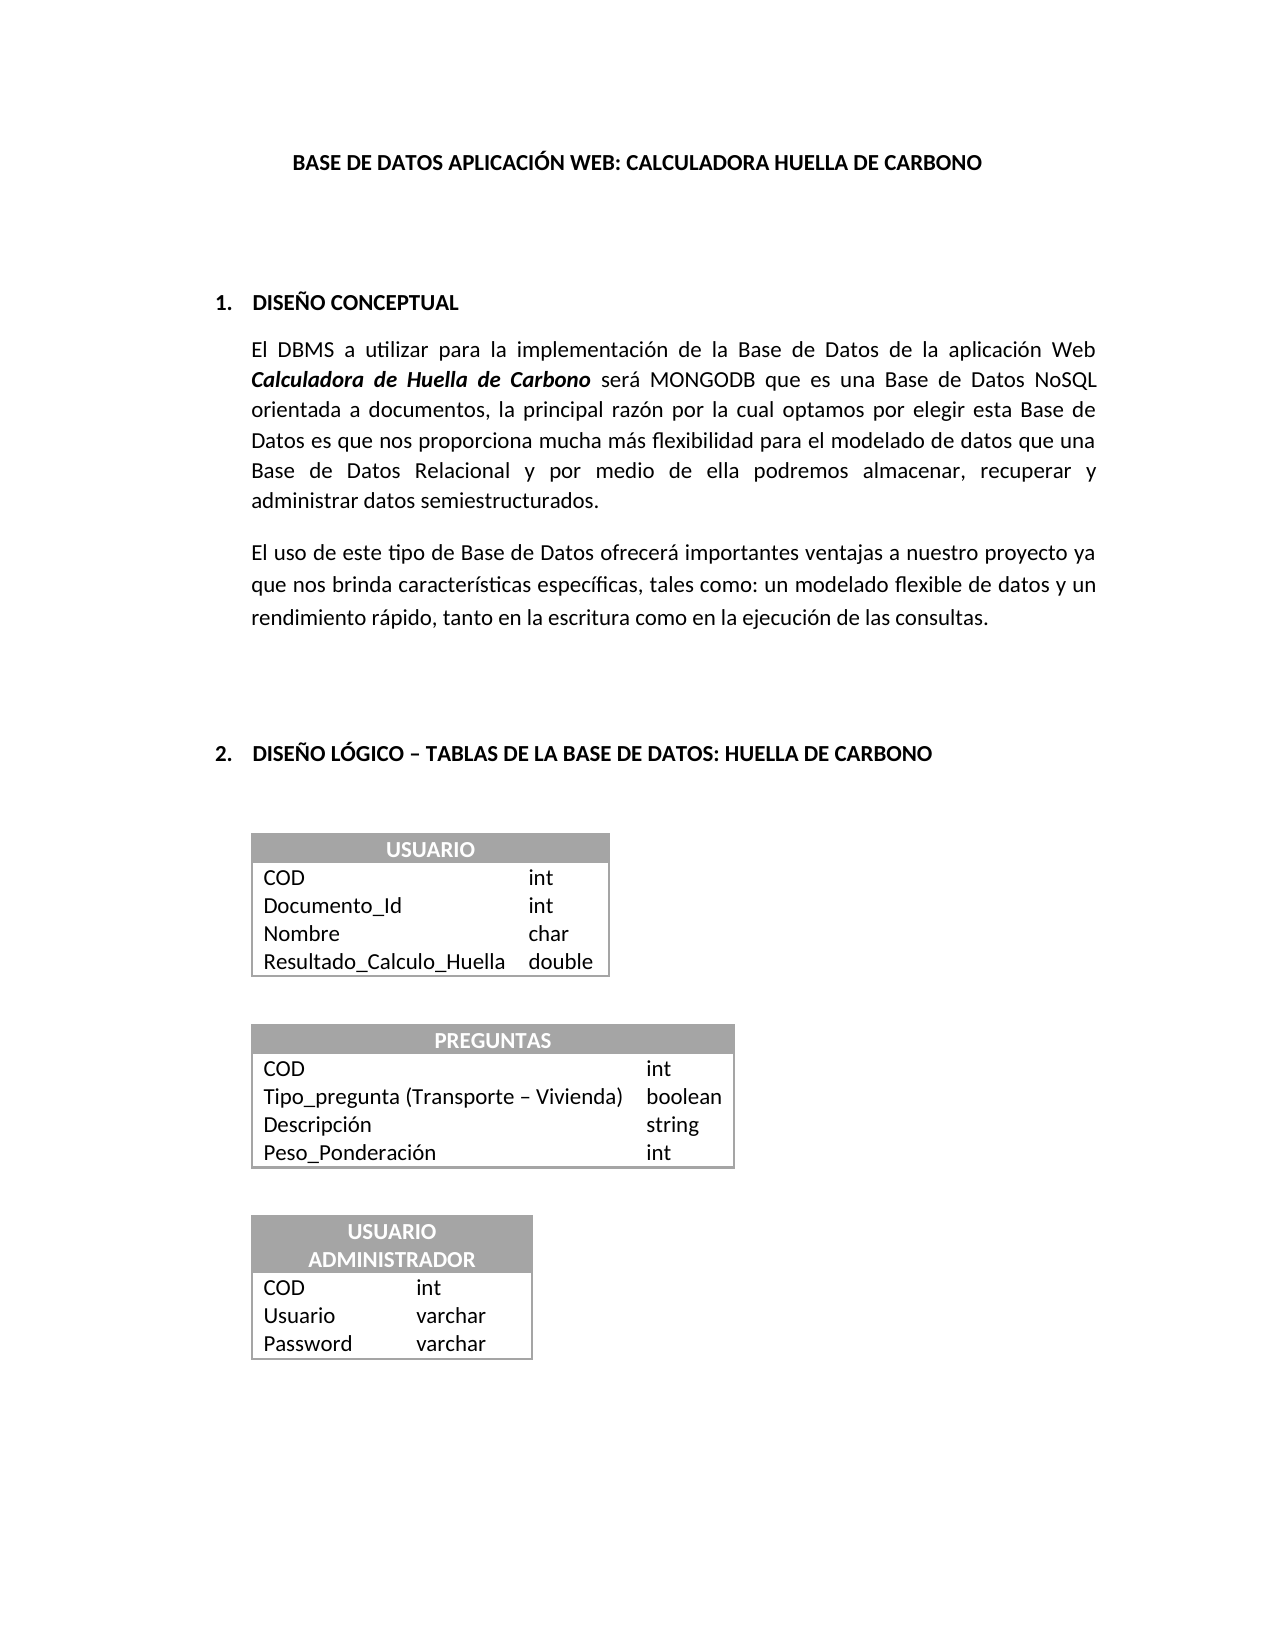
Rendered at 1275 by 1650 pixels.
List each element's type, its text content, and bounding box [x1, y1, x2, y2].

table_cell Descripción [253, 1110, 635, 1138]
table_header USUARIO [253, 835, 608, 863]
table_cell int [517, 891, 608, 919]
list DISEÑO LÓGICO – TABLAS DE LA BASE DE DATOS: HUELLA DE CARBONO [215, 739, 1098, 767]
table_cell Password [253, 1330, 405, 1357]
table_cell int [635, 1138, 733, 1166]
table_cell double [517, 947, 608, 975]
table_cell string [635, 1110, 733, 1138]
table_cell int [517, 863, 608, 891]
table_cell int [635, 1054, 733, 1082]
table_cell COD [253, 1054, 635, 1082]
table_cell Tipo_pregunta (Transporte – Vivienda) [253, 1082, 635, 1110]
table_header PREGUNTAS [253, 1026, 733, 1054]
table_cell Peso_Ponderación [253, 1138, 635, 1166]
table_cell boolean [635, 1082, 733, 1110]
table_cell char [517, 919, 608, 947]
table_cell int [405, 1274, 531, 1301]
table_cell varchar [405, 1330, 531, 1357]
table_header USUARIO ADMINISTRADOR [253, 1218, 531, 1273]
table_cell Resultado_Calculo_Huella [253, 947, 517, 975]
table_cell COD [253, 1274, 405, 1301]
text BASE DE DATOS APLICACIÓN WEB: CALCULADORA HUELLA DE CARBONO [177, 148, 1098, 176]
table_cell Usuario [253, 1301, 405, 1329]
table_cell COD [253, 863, 517, 891]
table_cell varchar [405, 1301, 531, 1329]
table_cell Documento_Id [253, 891, 517, 919]
table_cell Nombre [253, 919, 517, 947]
text El DBMS a utilizar para la implementación de la Base de Datos de la aplicación Web Calculadora de Huella de Carbono será MONGODB que es una Base de Datos NoSQL orientada a documentos, la principal razón por la cual optamos por elegir esta Base de Datos es que nos proporciona mucha más flexibilidad para el modelado de datos que una Base de Datos Relacional y por medio de ella podremos almacenar, recuperar y administrar datos semiestructurados. [251, 335, 1098, 514]
text El uso de este tipo de Base de Datos ofrecerá importantes ventajas a nuestro proyecto ya que nos brinda características específicas, tales como: un modelado flexible de datos y un rendimiento rápido, tanto en la escritura como en la ejecución de las consultas. [251, 533, 1098, 631]
list DISEÑO CONCEPTUAL [215, 288, 1098, 316]
